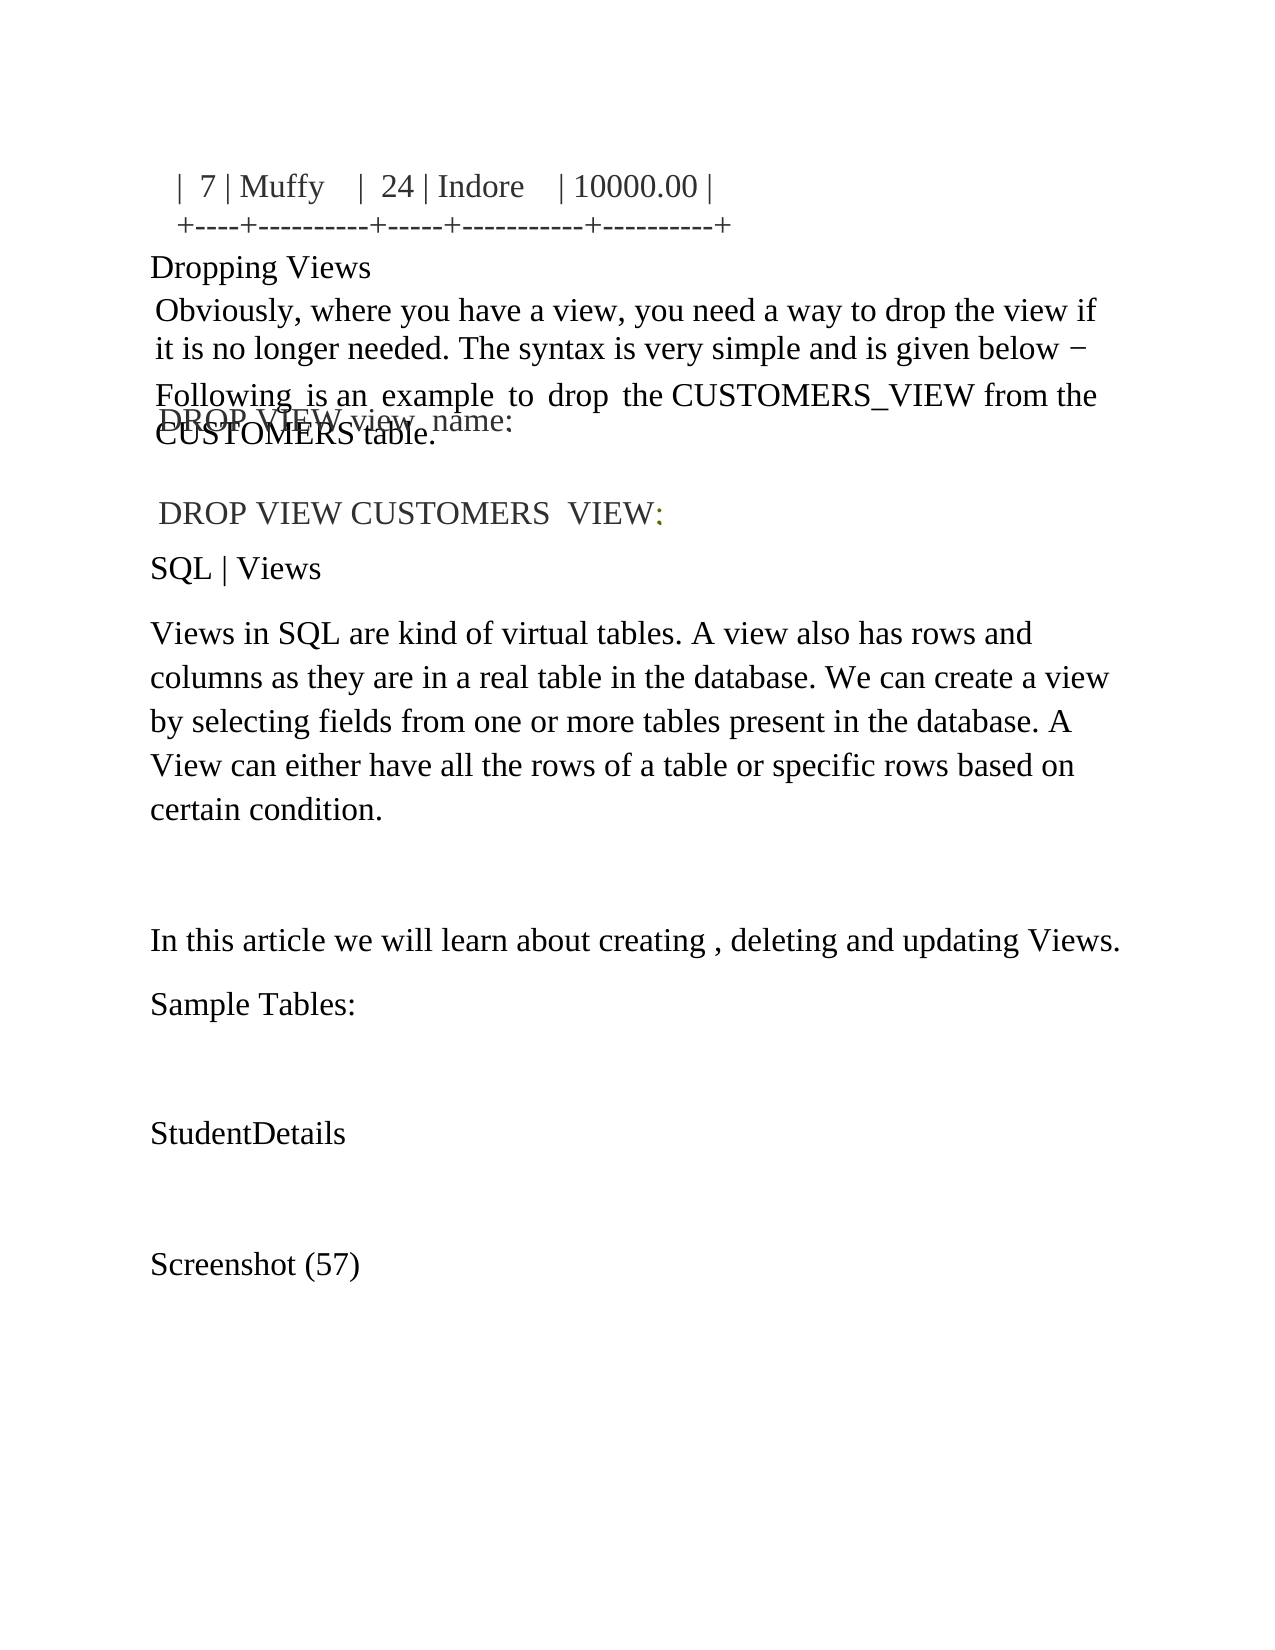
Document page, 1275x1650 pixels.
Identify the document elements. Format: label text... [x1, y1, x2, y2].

text Screenshot (57) [150, 1244, 1275, 1282]
text In this article we will learn about creating , deleting and updating Views. Sample Tables: [150, 920, 1130, 1022]
text Following is an example to drop the CUSTOMERS_VIEW from the [155, 379, 1275, 413]
text Obviously, where you have a view, you need a way to drop the view if it is no longer needed. The syntax is very simple and is given below − [155, 290, 1116, 367]
text CUSTOMERS table. [155, 413, 1275, 451]
text SQL | Views [150, 548, 1275, 587]
text StudentDetails [150, 1114, 1275, 1152]
text Views in SQL are kind of virtual tables. A view also has rows and columns as they are in a real table in the database. We can create a view by selecting fields from one or more tables present in the database. A View can either have all the rows of a table or specific rows based on certain condition. [150, 613, 1125, 828]
text Dropping Views [150, 247, 1275, 285]
